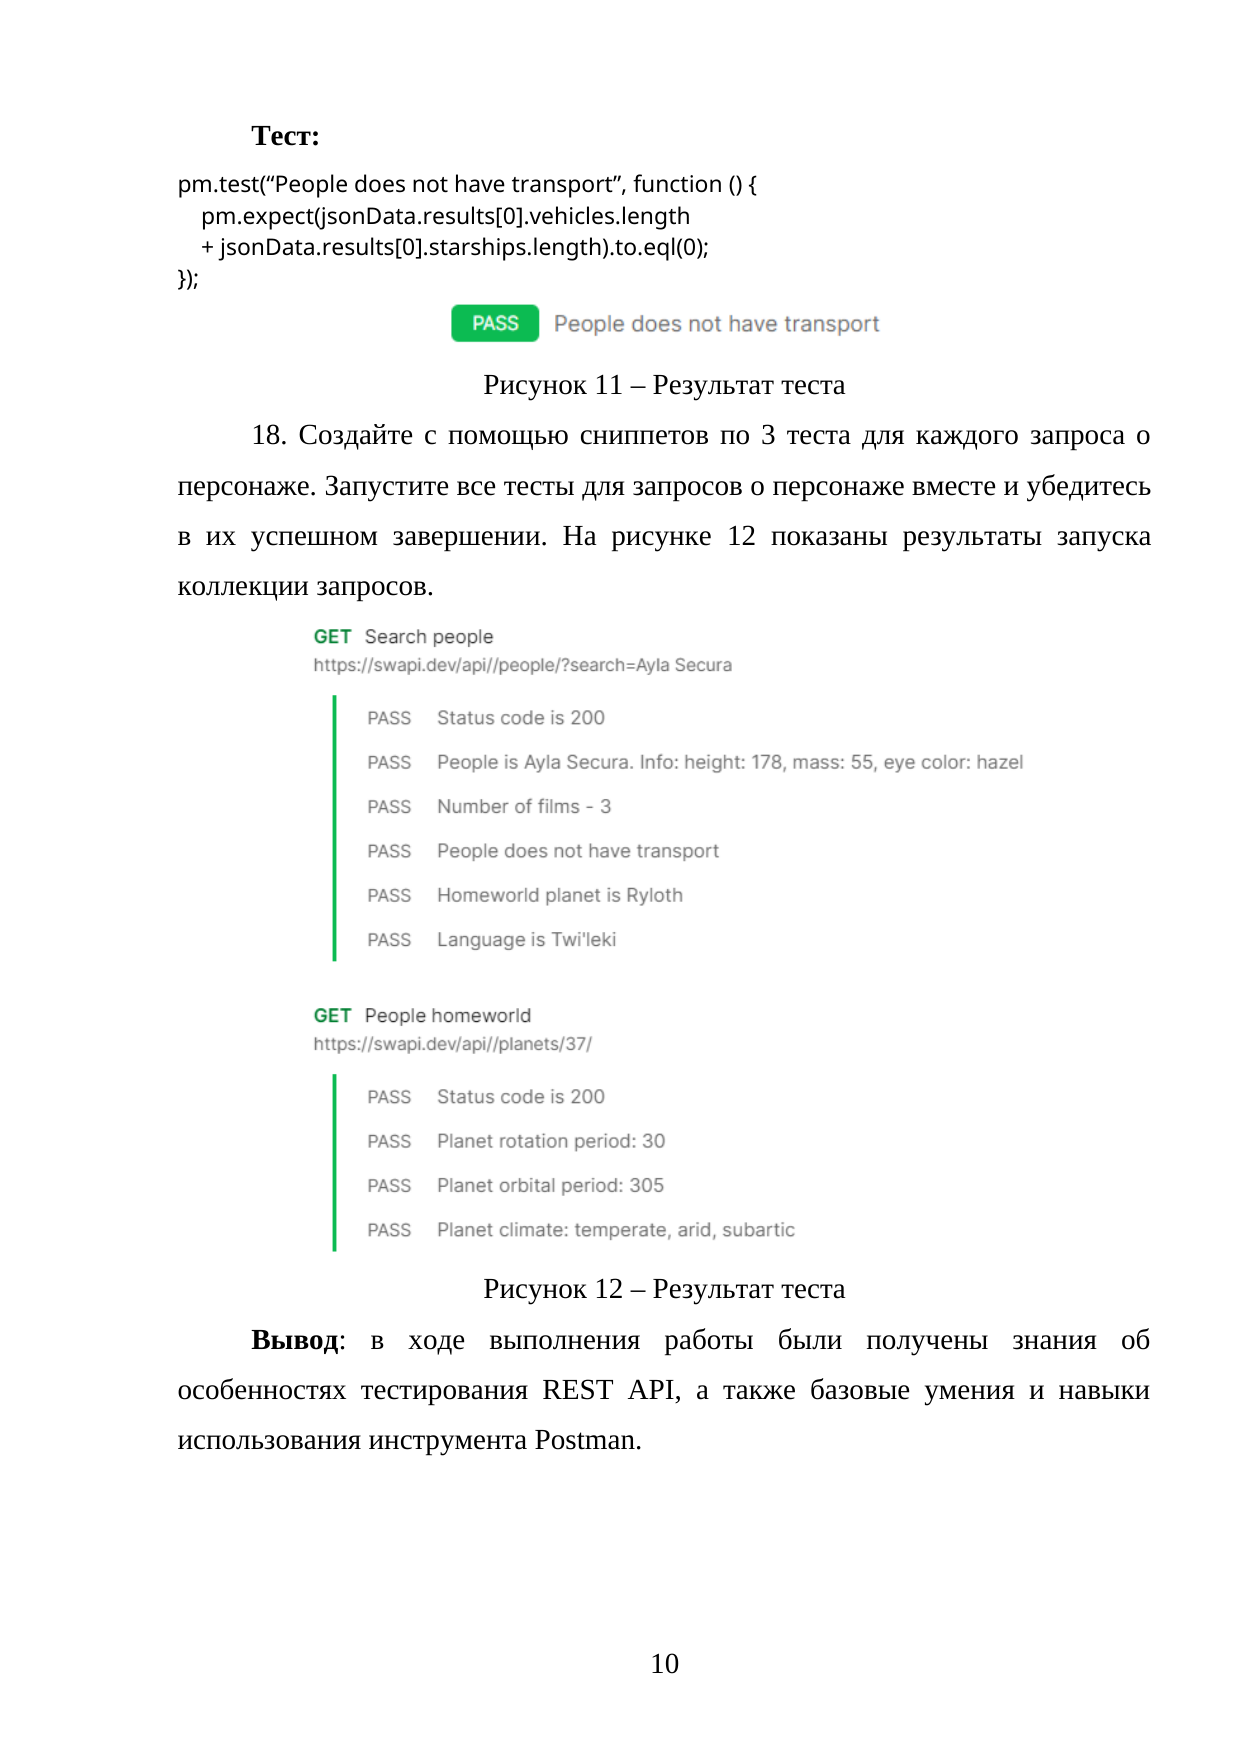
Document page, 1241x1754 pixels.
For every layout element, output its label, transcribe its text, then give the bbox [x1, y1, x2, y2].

text pm.test(“People does not have transport”, function () { [177, 168, 1152, 200]
text Рисунок 11 – Результат теста [177, 367, 1152, 401]
text Вывод: в ходе выполнения работы были получены знания об особенностях тестирования REST API, а также базовые умения и навыки использования инструмента Postman. [177, 1322, 1152, 1456]
text 18. Создайте с помощью сниппетов по 3 теста для каждого запроса о персонаже. Запустите все тесты для запросов о персонаже вместе и убедитесь в их успешном завершении. На рисунке 12 показаны результаты запуска коллекции запросов. [177, 417, 1152, 602]
picture [437, 293, 892, 354]
text }); [177, 262, 1152, 293]
text + jsonData.results[0].starships.length).to.eql(0); [177, 231, 1152, 262]
text Тест: [177, 118, 1152, 152]
text pm.expect(jsonData.results[0].vehicles.length [177, 200, 1152, 231]
text Рисунок 12 – Результат теста [177, 1272, 1152, 1305]
picture [297, 618, 1032, 1258]
